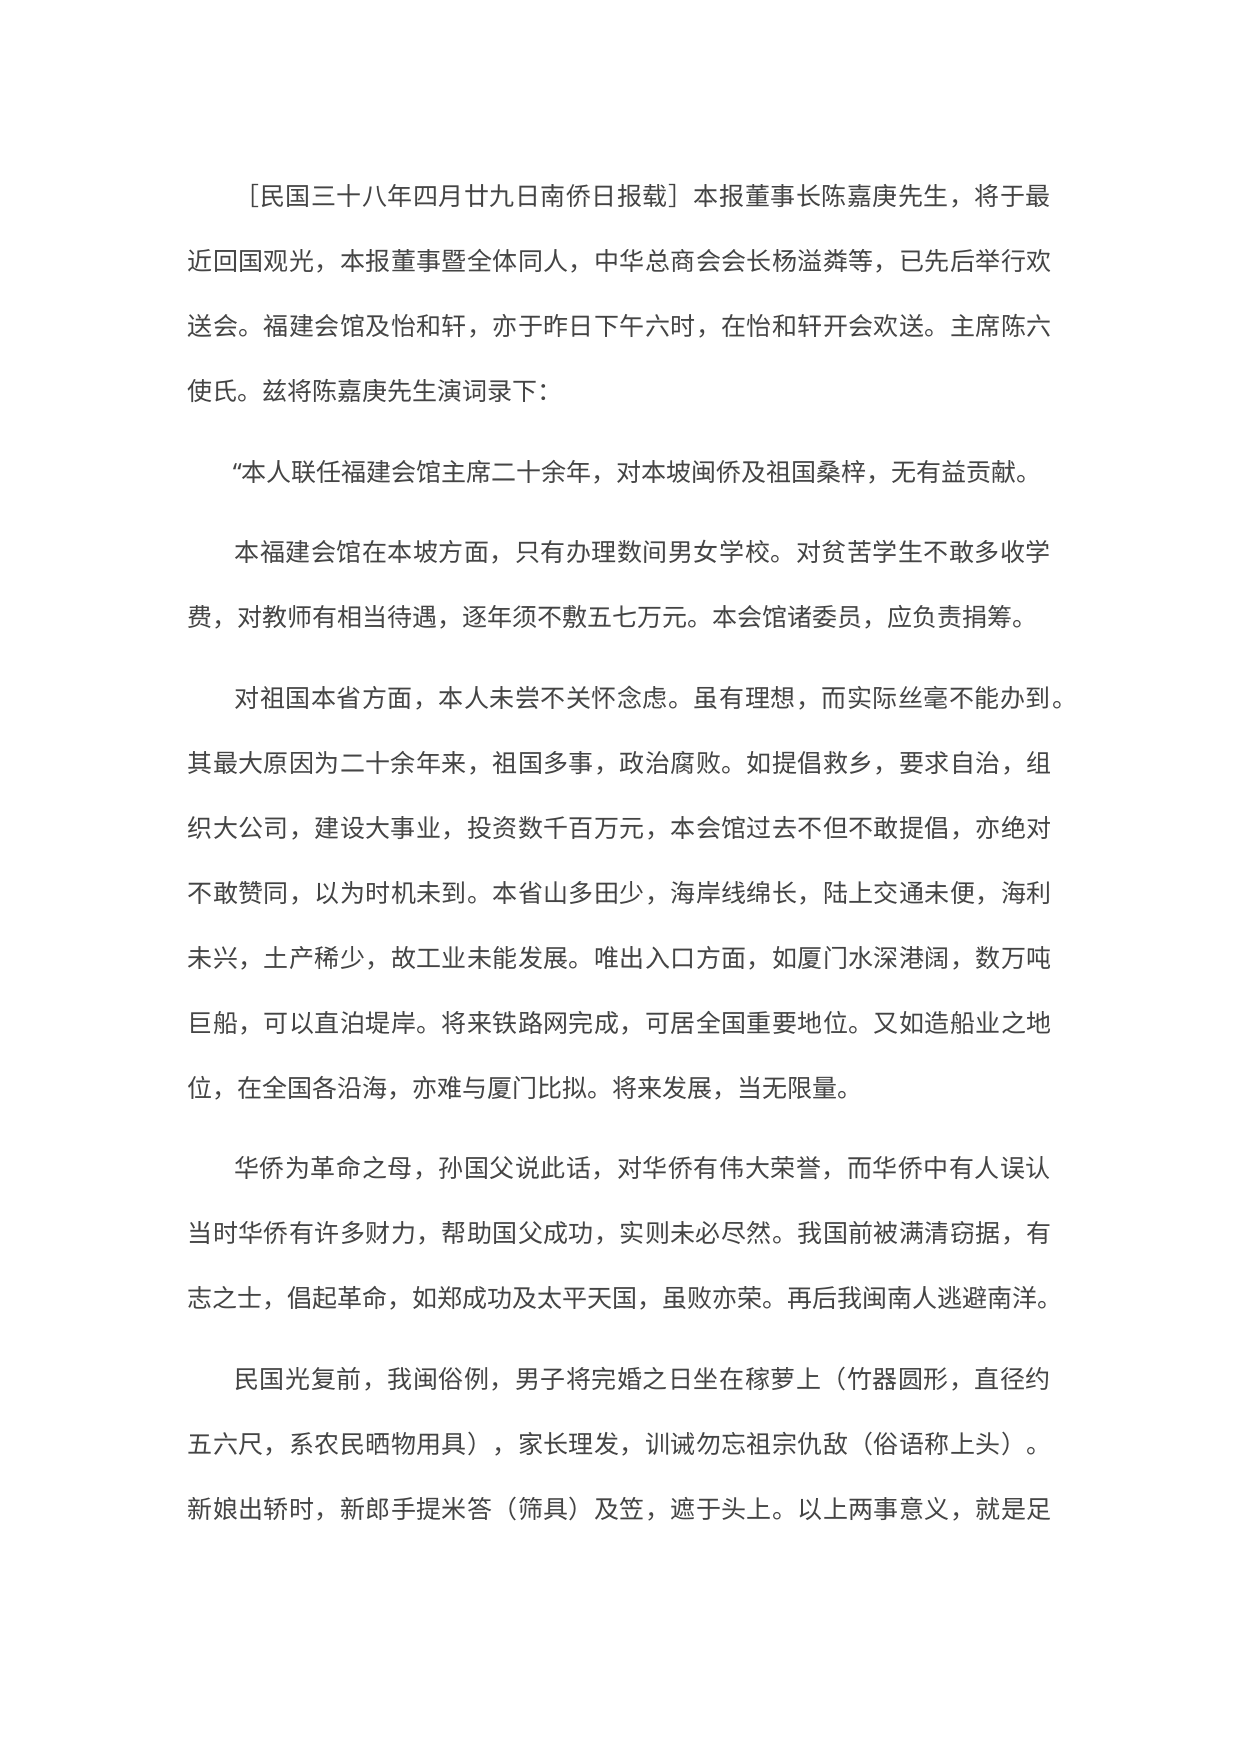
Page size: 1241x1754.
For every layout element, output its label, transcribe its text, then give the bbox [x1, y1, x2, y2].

text ［民国三十八年四月廿九日南侨日报载］本报董事长陈嘉庚先生，将于最近回国观光，本报董事暨全体同人，中华总商会会长杨溢粦等，已先后举行欢送会。福建会馆及怡和轩，亦于昨日下午六时，在怡和轩开会欢送。主席陈六使氏。兹将陈嘉庚先生演词录下： [187, 162, 1053, 422]
text 华侨为革命之母，孙国父说此话，对华侨有伟大荣誉，而华侨中有人误认当时华侨有许多财力，帮助国父成功，实则未必尽然。我国前被满清窃据，有志之士，倡起革命，如郑成功及太平天国，虽败亦荣。再后我闽南人逃避南洋。 [187, 1134, 1053, 1329]
text 对祖国本省方面，本人未尝不关怀念虑。虽有理想，而实际丝毫不能办到。其最大原因为二十余年来，祖国多事，政治腐败。如提倡救乡，要求自治，组织大公司，建设大事业，投资数千百万元，本会馆过去不但不敢提倡，亦绝对不敢赞同，以为时机未到。本省山多田少，海岸线绵长，陆上交通未便，海利未兴，土产稀少，故工业未能发展。唯出入口方面，如厦门水深港阔，数万吨巨船，可以直泊堤岸。将来铁路网完成，可居全国重要地位。又如造船业之地位，在全国各沿海，亦难与厦门比拟。将来发展，当无限量。 [187, 664, 1053, 1119]
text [187, 1345, 1053, 1540]
text 本福建会馆在本坡方面，只有办理数间男女学校。对贫苦学生不敢多收学费，对教师有相当待遇，逐年须不敷五七万元。本会馆诸委员，应负责捐筹。 [187, 518, 1053, 648]
text “本人联任福建会馆主席二十余年，对本坡闽侨及祖国桑梓，无有益贡献。 [187, 438, 1053, 503]
